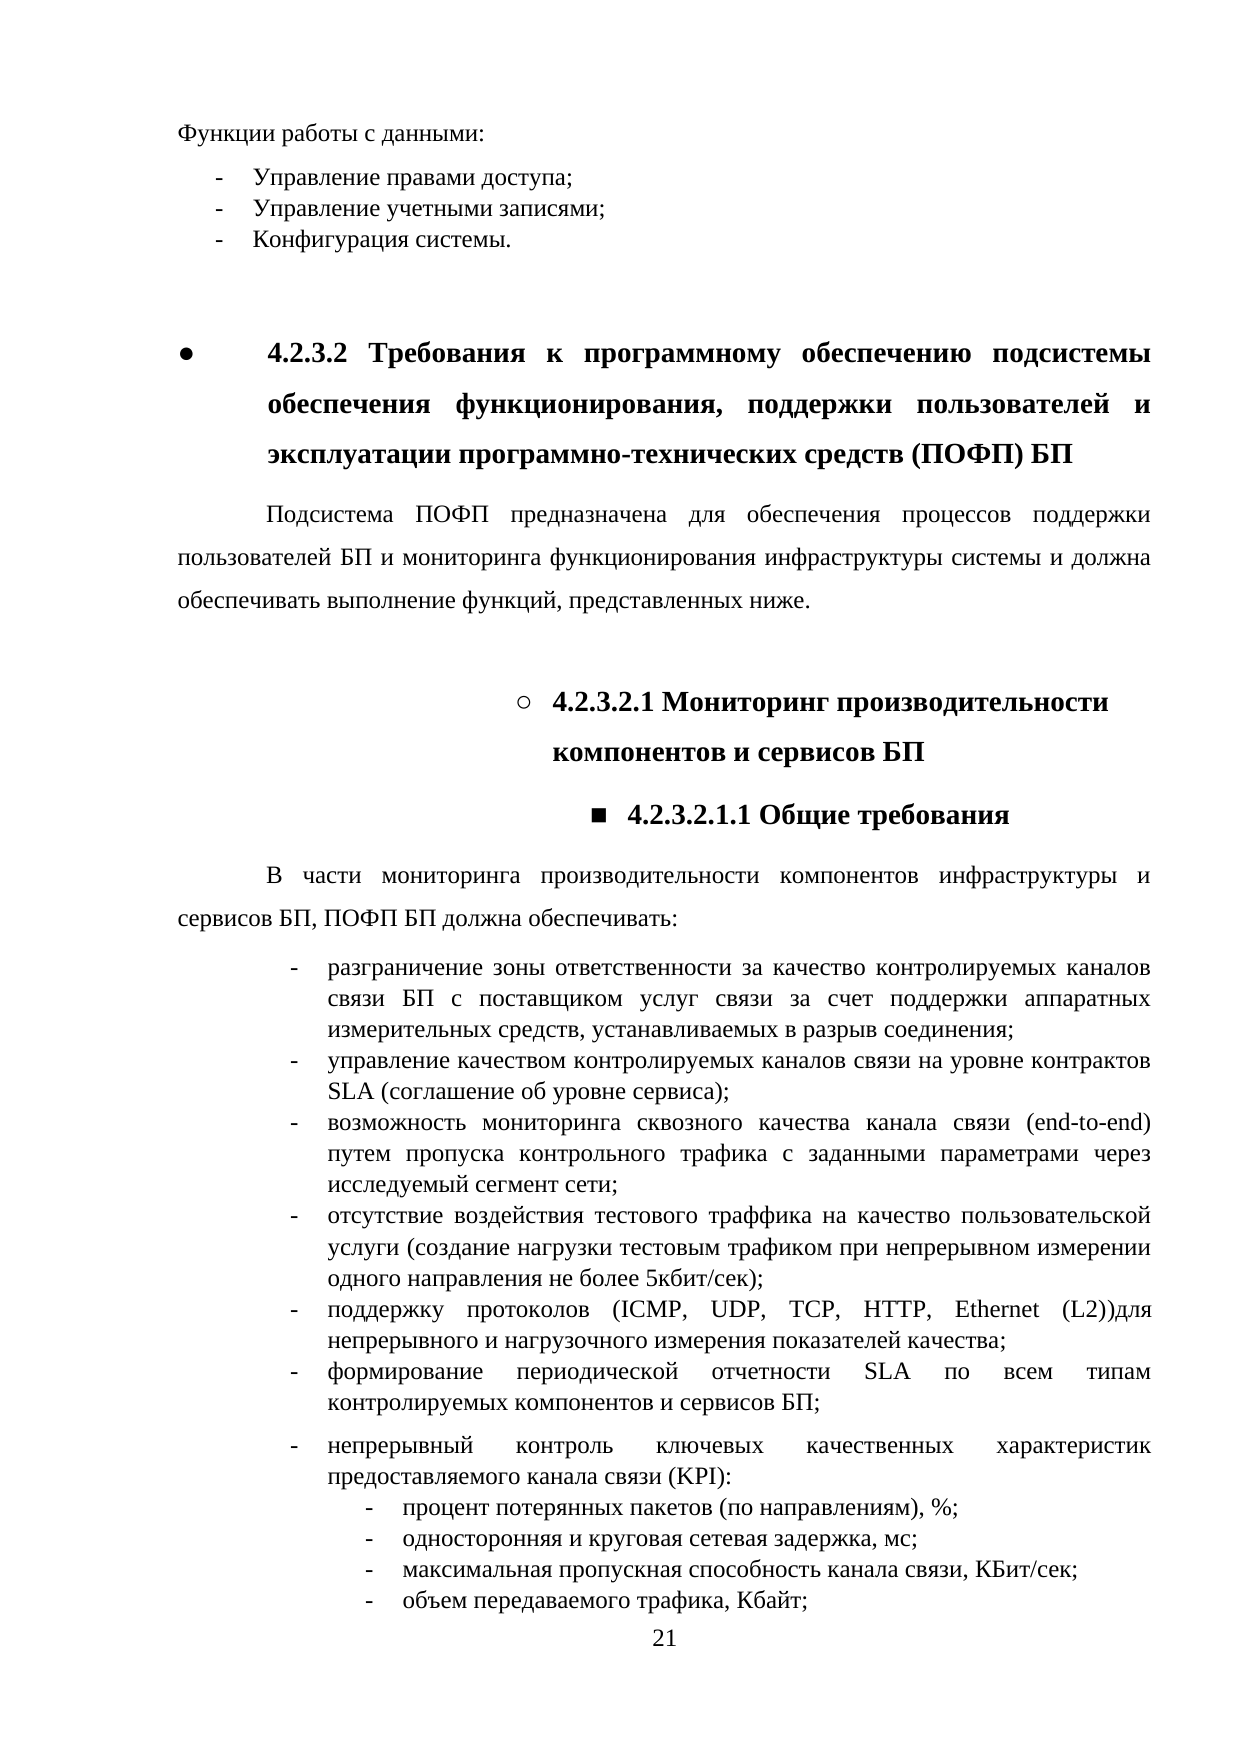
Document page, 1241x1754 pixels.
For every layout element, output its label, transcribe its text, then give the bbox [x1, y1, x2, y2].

text В части мониторинга производительности компонентов инфраструктуры и сервисов БП, ПОФП БП должна обеспечивать: [177, 860, 1152, 932]
list односторонняя и круговая сетевая задержка, мс; [365, 1523, 1152, 1552]
list отсутствие воздействия тестового траффика на качество пользовательской услуги (создание нагрузки тестовым трафиком при непрерывном измерении одного направления не более 5кбит/сек); [290, 1201, 1152, 1291]
text Подсистема ПОФП предназначена для обеспечения процессов поддержки пользователей БП и мониторинга функционирования инфраструктуры системы и должна обеспечивать выполнение функций, представленных ниже. [177, 499, 1152, 614]
list Управление правами доступа; [215, 162, 1152, 190]
list Управление учетными записями; [215, 193, 1152, 221]
subtitle 4.2.3.2 Требования к программному обеспечению подсистемы обеспечения функционирования, поддержки пользователей и эксплуатации программно-технических средств (ПОФП) БП [177, 335, 1152, 469]
list непрерывный контроль ключевых качественных характеристик предоставляемого канала связи (KPI): [290, 1430, 1152, 1490]
list формирование периодической отчетности SLA по всем типам контролируемых компонентов и сервисов БП; [290, 1356, 1152, 1416]
list процент потерянных пакетов (по направлениям), %; [365, 1492, 1152, 1521]
subtitle 4.2.3.2.1 Мониторинг производительности компонентов и сервисов БП [515, 684, 1152, 768]
subtitle 4.2.3.2.1.1 Общие требования [590, 797, 1152, 831]
list объем передаваемого трафика, Кбайт; [365, 1586, 1152, 1614]
list максимальная пропускная способность канала связи, КБит/сек; [365, 1554, 1152, 1583]
list возможность мониторинга сквозного качества канала связи (end-to-end) путем пропуска контрольного трафика с заданными параметрами через исследуемый сегмент сети; [290, 1107, 1152, 1198]
list поддержку протоколов (ICMP, UDP, TCP, HTTP, Ethernet (L2))для непрерывного и нагрузочного измерения показателей качества; [290, 1294, 1152, 1353]
list управление качеством контролируемых каналов связи на уровне контрактов SLA (соглашение об уровне сервиса); [290, 1045, 1152, 1105]
list разграничение зоны ответственности за качество контролируемых каналов связи БП с поставщиком услуг связи за счет поддержки аппаратных измерительных средств, устанавливаемых в разрыв соединения; [290, 952, 1152, 1043]
text Функции работы с данными: [177, 118, 1152, 147]
list Конфигурация системы. [215, 224, 1152, 252]
